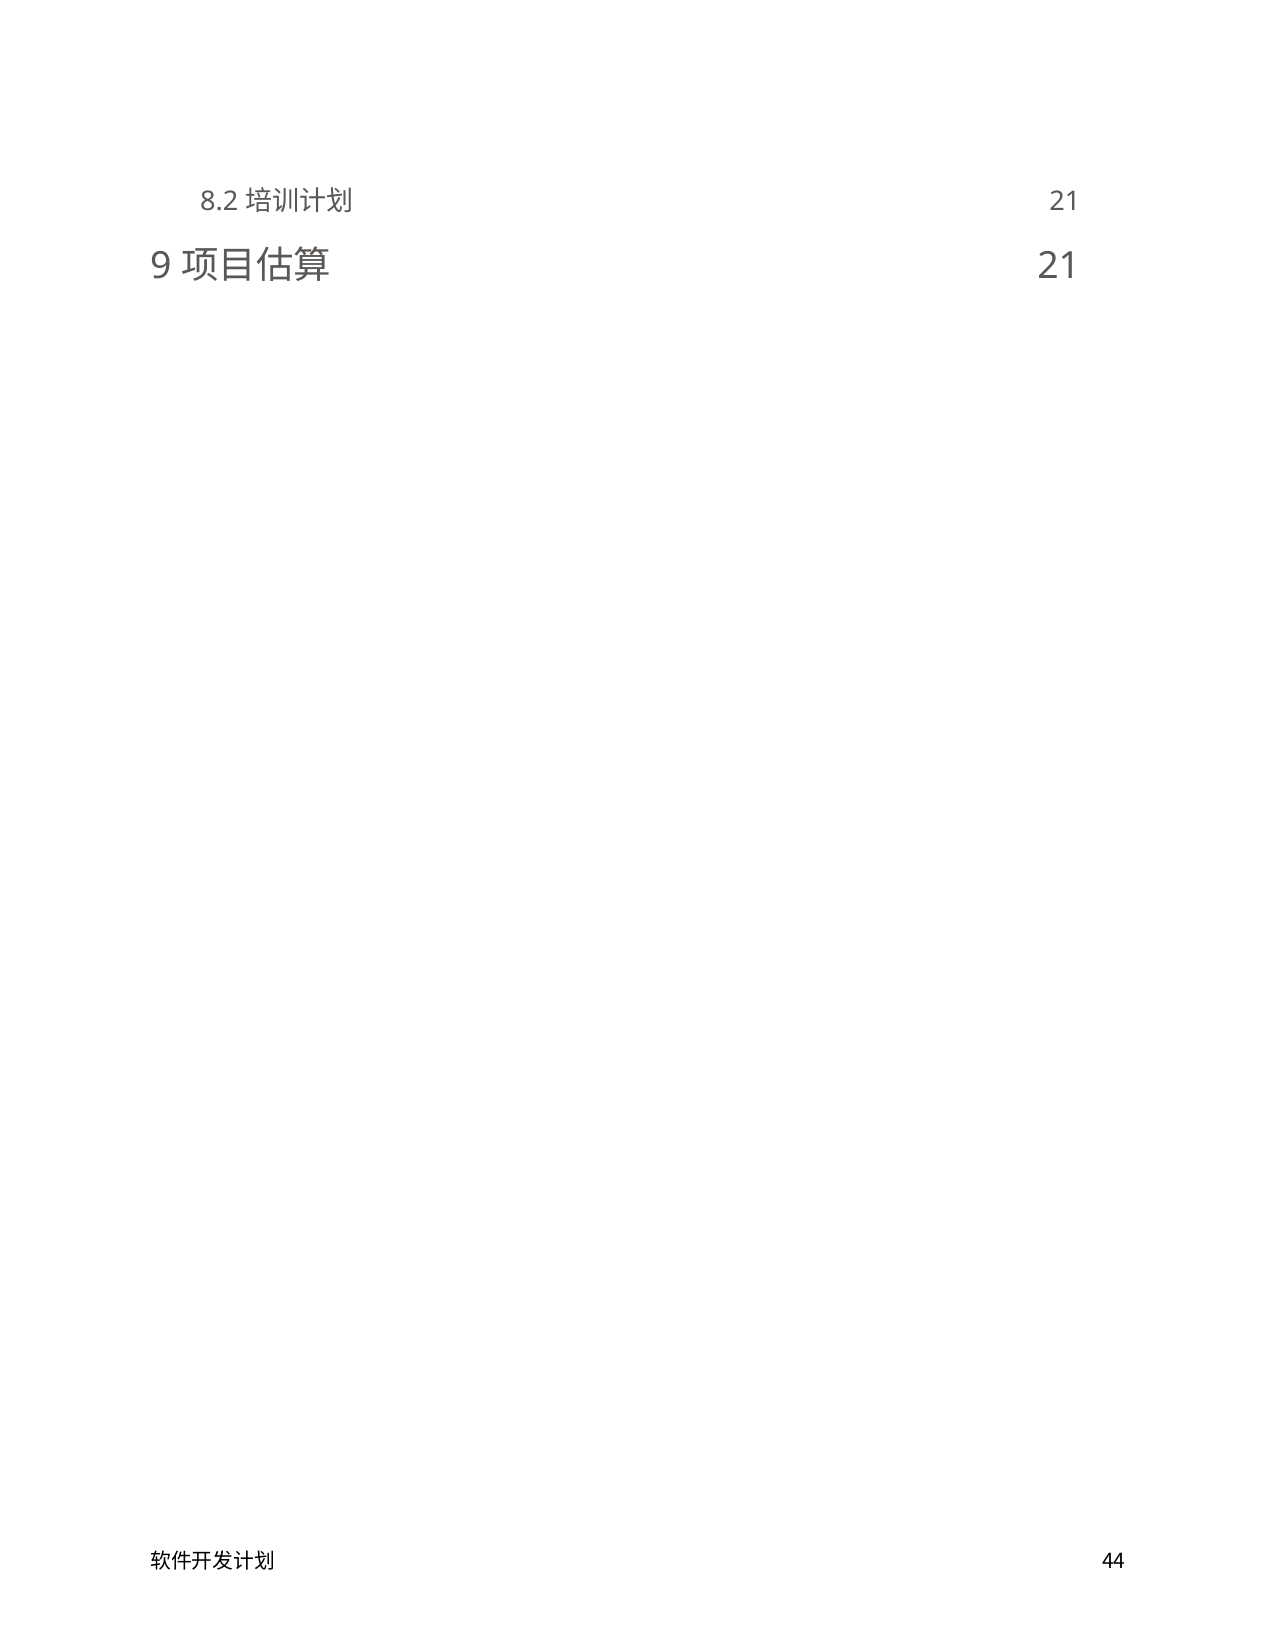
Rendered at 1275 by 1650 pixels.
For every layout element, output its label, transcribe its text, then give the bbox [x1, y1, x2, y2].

text 8.2 培训计划 21 [150, 179, 1125, 218]
text 9 项目估算 21 [150, 235, 1125, 289]
